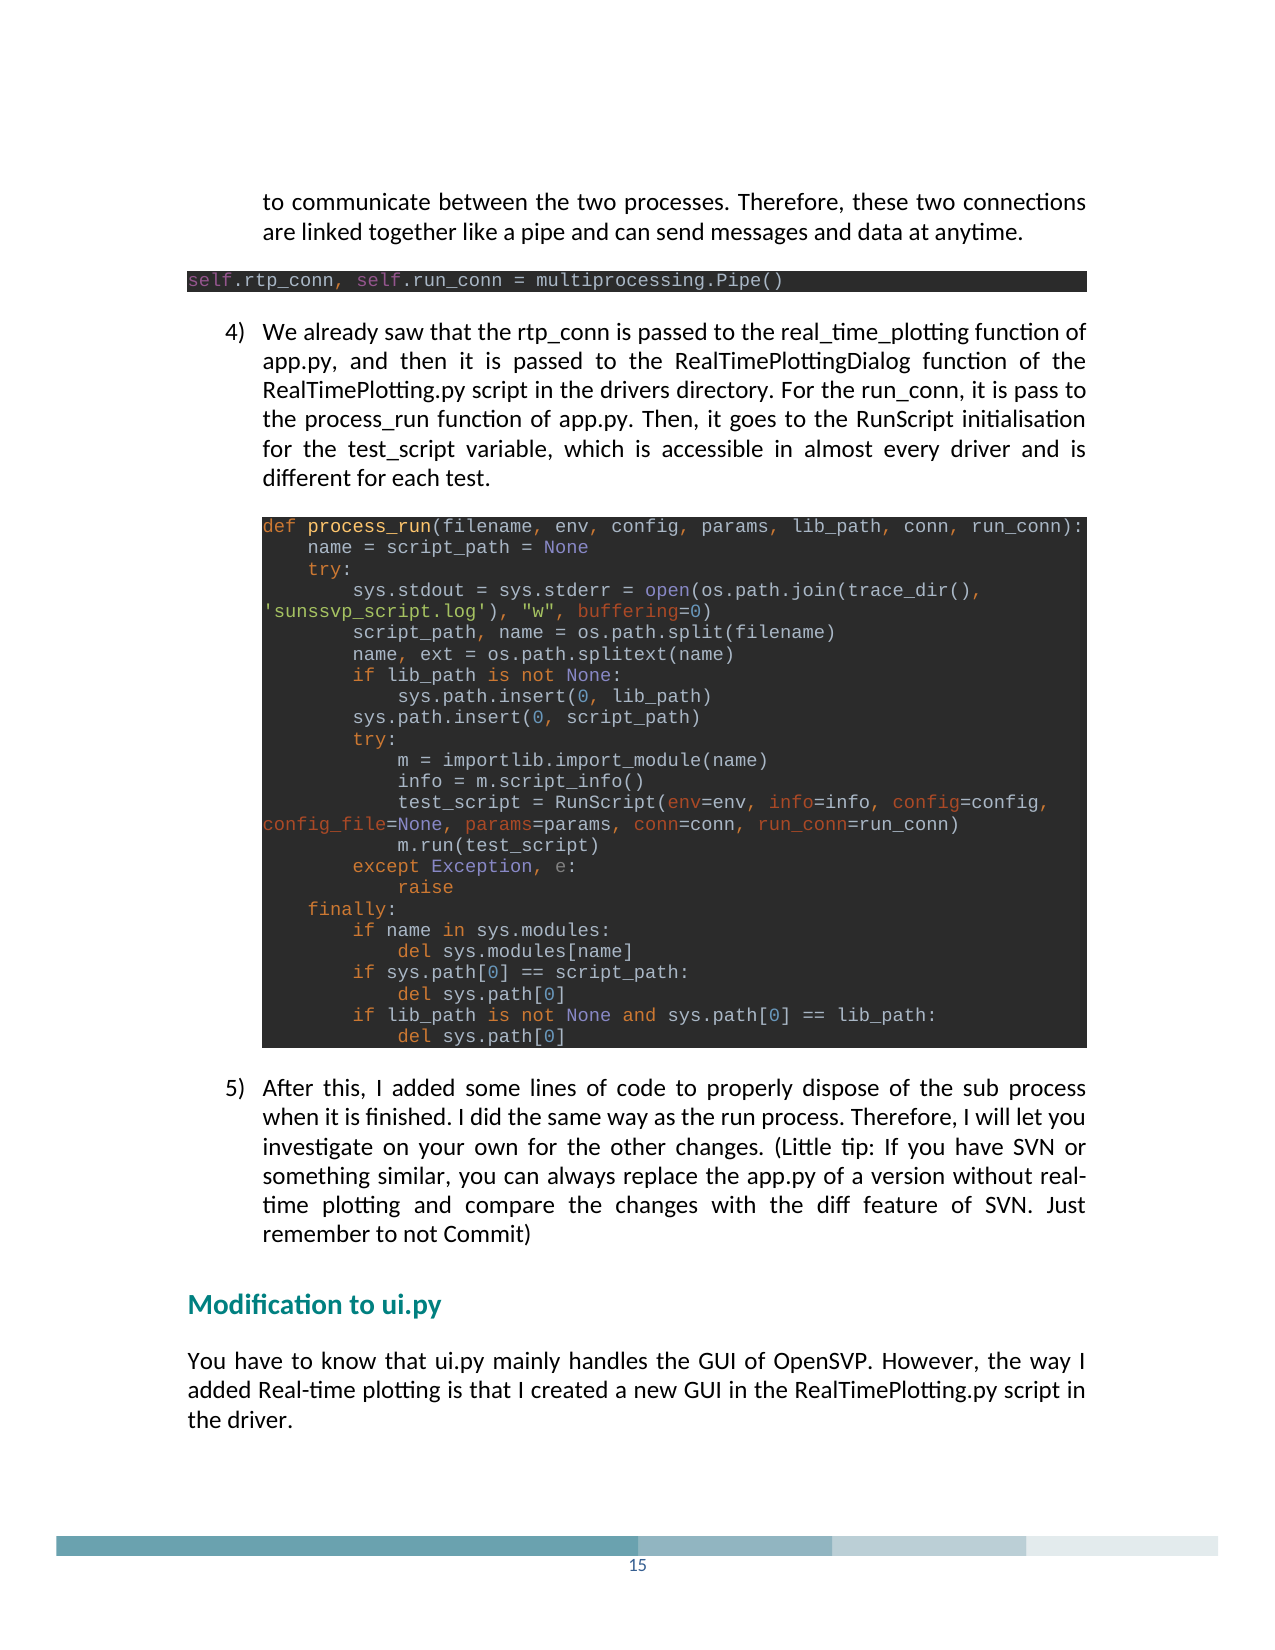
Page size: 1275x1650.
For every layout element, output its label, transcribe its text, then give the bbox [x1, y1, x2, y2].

text def process_run(filename, env, config, params, lib_path, conn, run_conn): name = script_path = None try: sys.stdout = sys.stderr = open(os.path.join(trace_dir(), 'sunssvp_script.log'), "w", buffering=0) script_path, name = os.path.split(filename) name, ext = os.path.splitext(name) if lib_path is not None: sys.path.insert(0, lib_path) sys.path.insert(0, script_path) try: m = importlib.import_module(name) info = m.script_info() test_script = RunScript(env=env, info=info, config=config, config_file=None, params=params, conn=conn, run_conn=run_conn) m.run(test_script) except Exception, e: raise finally: if name in sys.modules: del sys.modules[name] if sys.path[0] == script_path: del sys.path[0] if lib_path is not None and sys.path[0] == lib_path: del sys.path[0] [262, 517, 1087, 1048]
list After this, I added some lines of code to properly dispose of the sub process when it is finished. I did the same way as the run process. Therefore, I will let you investigate on your own for the other changes. (Little tip: If you have SVN or something similar, you can always replace the app.py of a version without real-time plotting and compare the changes with the diff feature of SVN. Just remember to not Commit) [225, 1073, 1087, 1248]
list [225, 187, 1087, 246]
list We already saw that the rtp_conn is passed to the real_time_plotting function of app.py, and then it is passed to the RealTimePlottingDialog function of the RealTimePlotting.py script in the drivers directory. For the run_conn, it is pass to the process_run function of app.py. Then, it goes to the RunScript initialisation for the test_script variable, which is accessible in almost every driver and is different for each test. [225, 317, 1087, 492]
text self.rtp_conn, self.run_conn = multiprocessing.Pipe() [187, 271, 1087, 292]
picture [56, 1536, 1219, 1556]
text You have to know that ui.py mainly handles the GUI of OpenSVP. However, the way I added Real-time plotting is that I created a new GUI in the RealTimePlotting.py script in the driver. [187, 1346, 1087, 1434]
subtitle Modification to ui.py [187, 1286, 1087, 1321]
